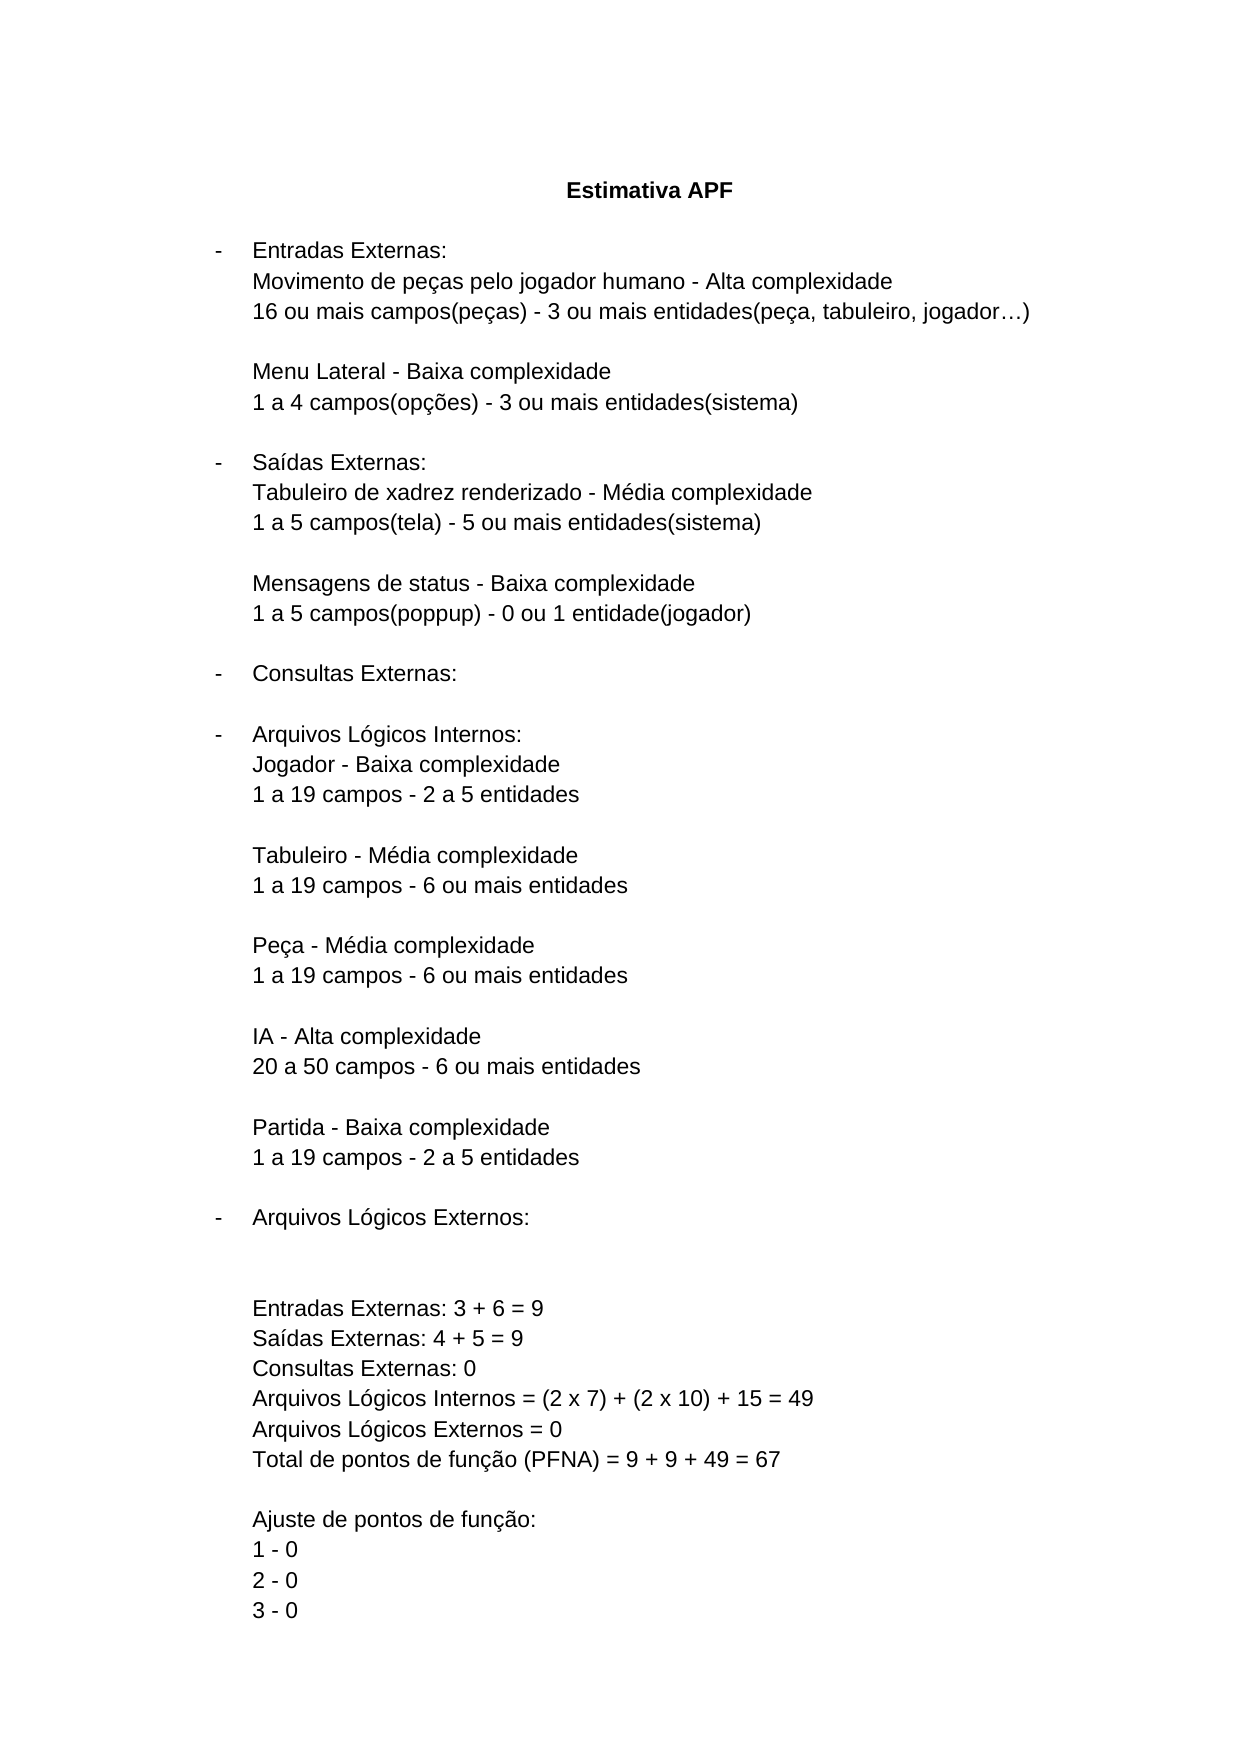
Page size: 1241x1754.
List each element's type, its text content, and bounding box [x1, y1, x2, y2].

text Arquivos Lógicos Internos = (2 x 7) + (2 x 10) + 15 = 49 [177, 1385, 1122, 1412]
text 16 ou mais campos(peças) - 3 ou mais entidades(peça, tabuleiro, jogador…) [177, 298, 1122, 324]
text Arquivos Lógicos Externos = 0 [177, 1416, 1122, 1442]
text Jogador - Baixa complexidade [177, 751, 1122, 777]
text Partida - Baixa complexidade [177, 1113, 1122, 1140]
text Saídas Externas: 4 + 5 = 9 [177, 1325, 1122, 1351]
text Consultas Externas: 0 [252, 1355, 1122, 1382]
text Menu Lateral - Baixa complexidade [177, 358, 1122, 385]
text Tabuleiro - Média complexidade [177, 842, 1122, 868]
text 1 a 19 campos - 2 a 5 entidades [177, 781, 1122, 808]
list Entradas Externas: [214, 237, 1122, 264]
list Arquivos Lógicos Externos: [214, 1204, 1122, 1231]
text Peça - Média complexidade [177, 932, 1122, 959]
text 1 a 19 campos - 2 a 5 entidades [177, 1144, 1122, 1170]
list Saídas Externas: [214, 449, 1122, 475]
text 20 a 50 campos - 6 ou mais entidades [177, 1053, 1122, 1079]
text Total de pontos de função (PFNA) = 9 + 9 + 49 = 67 [177, 1446, 1122, 1472]
text IA - Alta complexidade [177, 1023, 1122, 1049]
list Arquivos Lógicos Internos: [214, 721, 1122, 747]
text 1 a 19 campos - 6 ou mais entidades [177, 872, 1122, 898]
list Consultas Externas: [214, 660, 1122, 687]
text 1 a 5 campos(poppup) - 0 ou 1 entidade(jogador) [177, 600, 1122, 626]
text 1 a 4 campos(opções) - 3 ou mais entidades(sistema) [177, 388, 1122, 415]
text 2 - 0 [177, 1567, 1122, 1593]
text 3 - 0 [177, 1597, 1122, 1623]
text 1 - 0 [177, 1536, 1122, 1563]
text Entradas Externas: 3 + 6 = 9 [177, 1295, 1122, 1321]
text Ajuste de pontos de função: [177, 1506, 1122, 1533]
text Movimento de peças pelo jogador humano - Alta complexidade [177, 268, 1122, 294]
text 1 a 19 campos - 6 ou mais entidades [177, 962, 1122, 989]
text Tabuleiro de xadrez renderizado - Média complexidade [177, 479, 1122, 506]
text Mensagens de status - Baixa complexidade [177, 570, 1122, 596]
text 1 a 5 campos(tela) - 5 ou mais entidades(sistema) [177, 509, 1122, 536]
text Estimativa APF [177, 177, 1122, 203]
